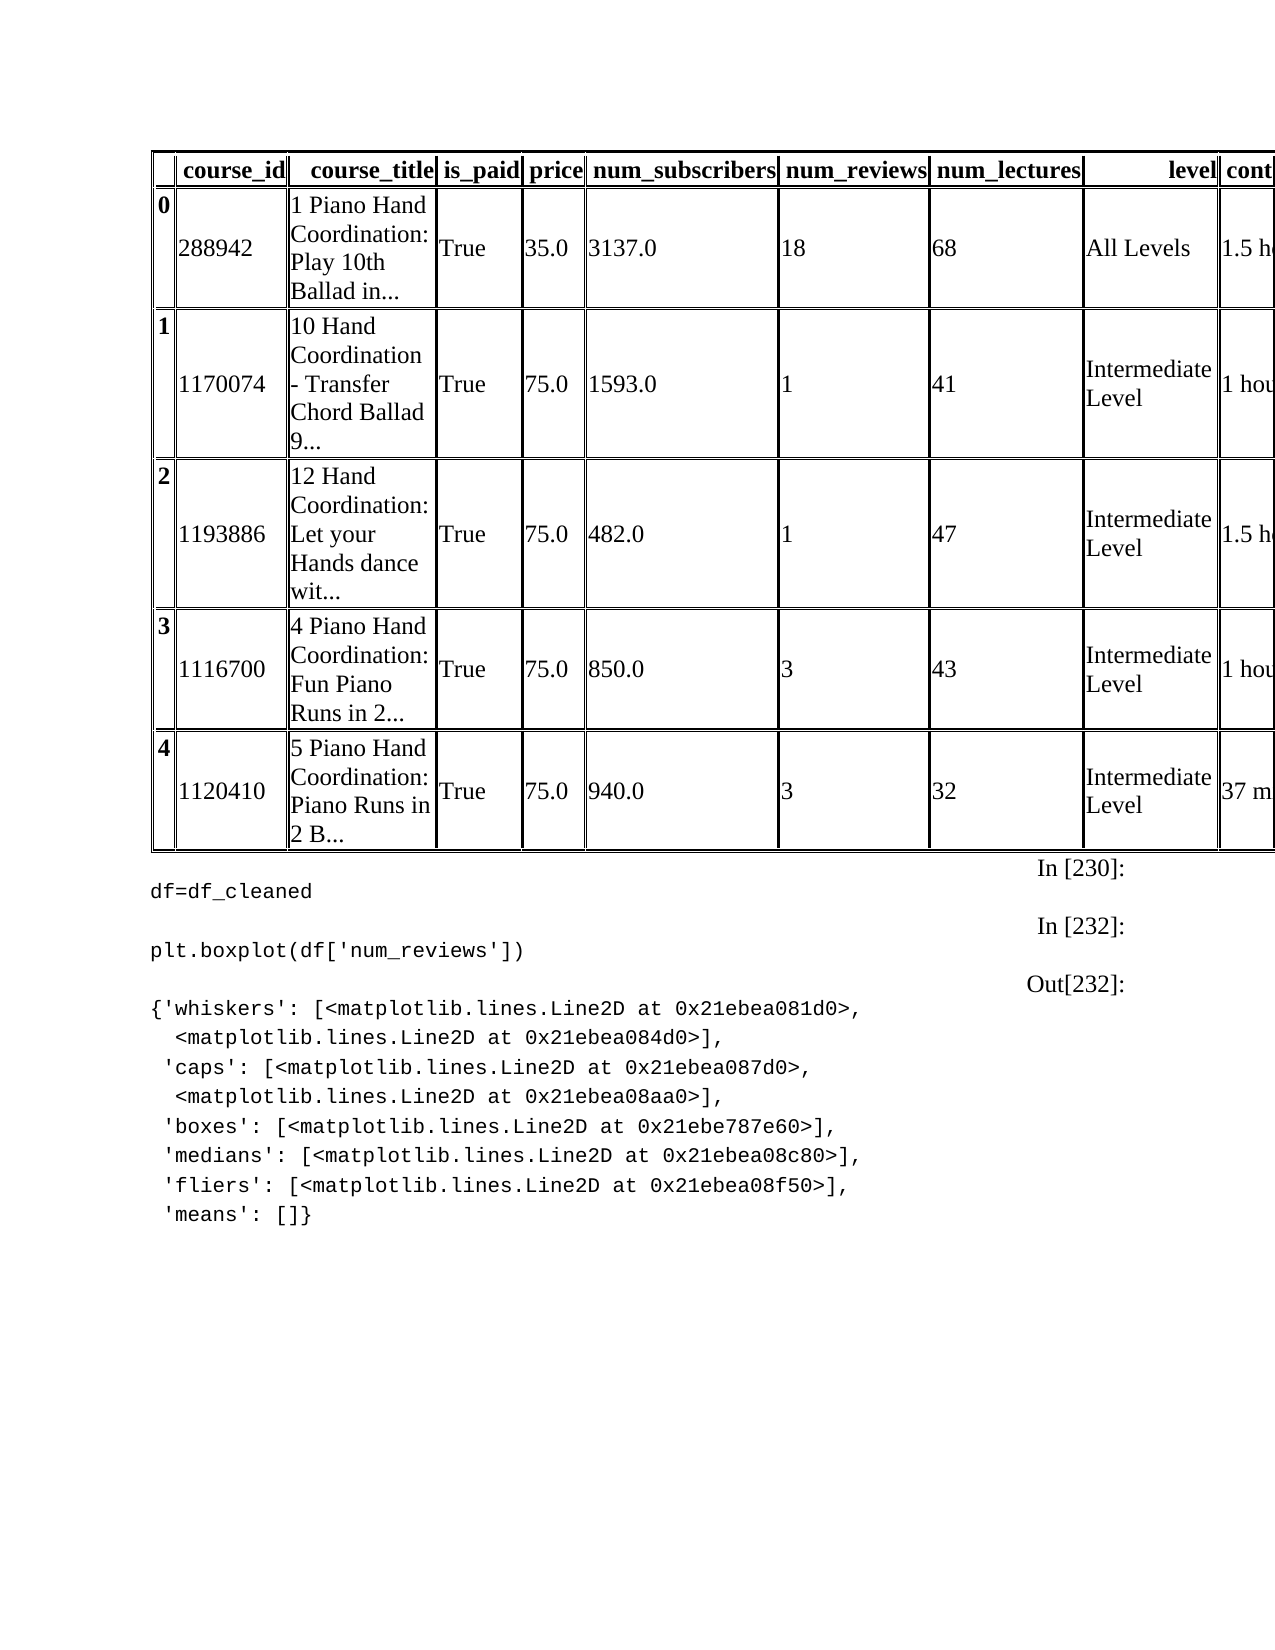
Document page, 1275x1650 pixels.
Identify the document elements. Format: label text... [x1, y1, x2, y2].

text df=df_cleaned [150, 881, 1125, 905]
table_cell 1170074 [177, 310, 286, 457]
table_cell 482.0 [587, 460, 777, 607]
table_cell 940.0 [586, 732, 778, 849]
table_cell True [438, 189, 521, 306]
text Out[232]: [150, 969, 1125, 998]
table_cell 4 [154, 728, 176, 849]
table_cell True [438, 310, 521, 457]
text <matplotlib.lines.Line2D at 0x21ebea084d0>], [150, 1027, 1125, 1051]
table_header num_lectures [929, 153, 1083, 185]
table_cell Intermediate Level [1083, 728, 1219, 849]
table_cell 3 [778, 732, 929, 849]
table_cell Intermediate Level [1085, 310, 1217, 457]
table_cell 1 [780, 310, 928, 457]
table_cell 75.0 [524, 610, 584, 728]
table_cell 12 Hand Coordination: Let your Hands dance wit... [290, 460, 435, 607]
table_cell 75.0 [522, 732, 586, 849]
text <matplotlib.lines.Line2D at 0x21ebea08aa0>], [150, 1086, 1125, 1110]
table_cell 1.5 hours [1221, 189, 1273, 306]
table_cell 68 [931, 189, 1082, 306]
table_header num_reviews [778, 153, 929, 185]
table_cell True [438, 610, 521, 728]
table_cell True [436, 732, 522, 849]
table_cell 850.0 [587, 610, 777, 728]
table_cell 10 Hand Coordination - Transfer Chord Ballad 9... [290, 310, 435, 457]
table_cell 0 [154, 185, 174, 306]
table_cell 4 Piano Hand Coordination: Fun Piano Runs in 2... [290, 610, 435, 728]
table_cell All Levels [1085, 189, 1217, 306]
text In [230]: [150, 853, 1125, 881]
text 'boxes': [<matplotlib.lines.Line2D at 0x21ebe787e60>], [150, 1116, 1125, 1139]
text In [232]: [150, 911, 1125, 939]
table_header price [522, 153, 586, 185]
table_cell 2 [152, 457, 176, 607]
table_cell 1 Piano Hand Coordination: Play 10th Ballad in... [290, 189, 435, 306]
table_cell 1193886 [177, 460, 286, 607]
table_cell 1120410 [176, 728, 288, 849]
text plt.boxplot(df['num_reviews']) [150, 939, 1125, 963]
table_header num_subscribers [586, 153, 778, 185]
table_cell 35.0 [524, 189, 584, 306]
table_cell 1 [780, 460, 928, 607]
table_cell 47 [931, 460, 1082, 607]
table_cell 1 hour [1221, 610, 1273, 728]
table_header content_duration [1219, 153, 1275, 185]
table_cell 32 [929, 732, 1083, 849]
text {'whiskers': [<matplotlib.lines.Line2D at 0x21ebea081d0>, [150, 998, 1125, 1021]
table_header level [1083, 152, 1219, 185]
text 'medians': [<matplotlib.lines.Line2D at 0x21ebea08c80>], [150, 1145, 1125, 1169]
table_header course_id [176, 152, 288, 185]
table_cell 1.5 hours [1221, 460, 1273, 607]
table_cell 41 [931, 310, 1082, 457]
table_cell 1 hour [1221, 310, 1273, 457]
table_cell 75.0 [524, 460, 584, 607]
table_cell 3 [152, 607, 176, 728]
table_header is_paid [436, 152, 522, 185]
table_cell Intermediate Level [1085, 460, 1217, 607]
text 'fliers': [<matplotlib.lines.Line2D at 0x21ebea08f50>], [150, 1175, 1125, 1198]
table_cell 3 [780, 610, 928, 728]
table_cell 1 [154, 306, 174, 457]
table_cell 5 Piano Hand Coordination: Piano Runs in 2 B... [288, 732, 436, 849]
table_cell 18 [780, 189, 928, 306]
table_cell 3137.0 [587, 189, 777, 306]
table_cell 1593.0 [587, 310, 777, 457]
table_cell 1116700 [177, 610, 286, 728]
table_header course_title [288, 153, 436, 185]
table_cell True [438, 460, 521, 607]
text 'means': []} [150, 1204, 1125, 1228]
table_cell 37 mins [1219, 732, 1275, 849]
text 'caps': [<matplotlib.lines.Line2D at 0x21ebea087d0>, [150, 1057, 1125, 1080]
table_cell Intermediate Level [1085, 610, 1217, 728]
table_cell 288942 [177, 189, 286, 306]
table_cell 43 [931, 610, 1082, 728]
table_cell 75.0 [524, 310, 584, 457]
table_header [154, 153, 176, 185]
